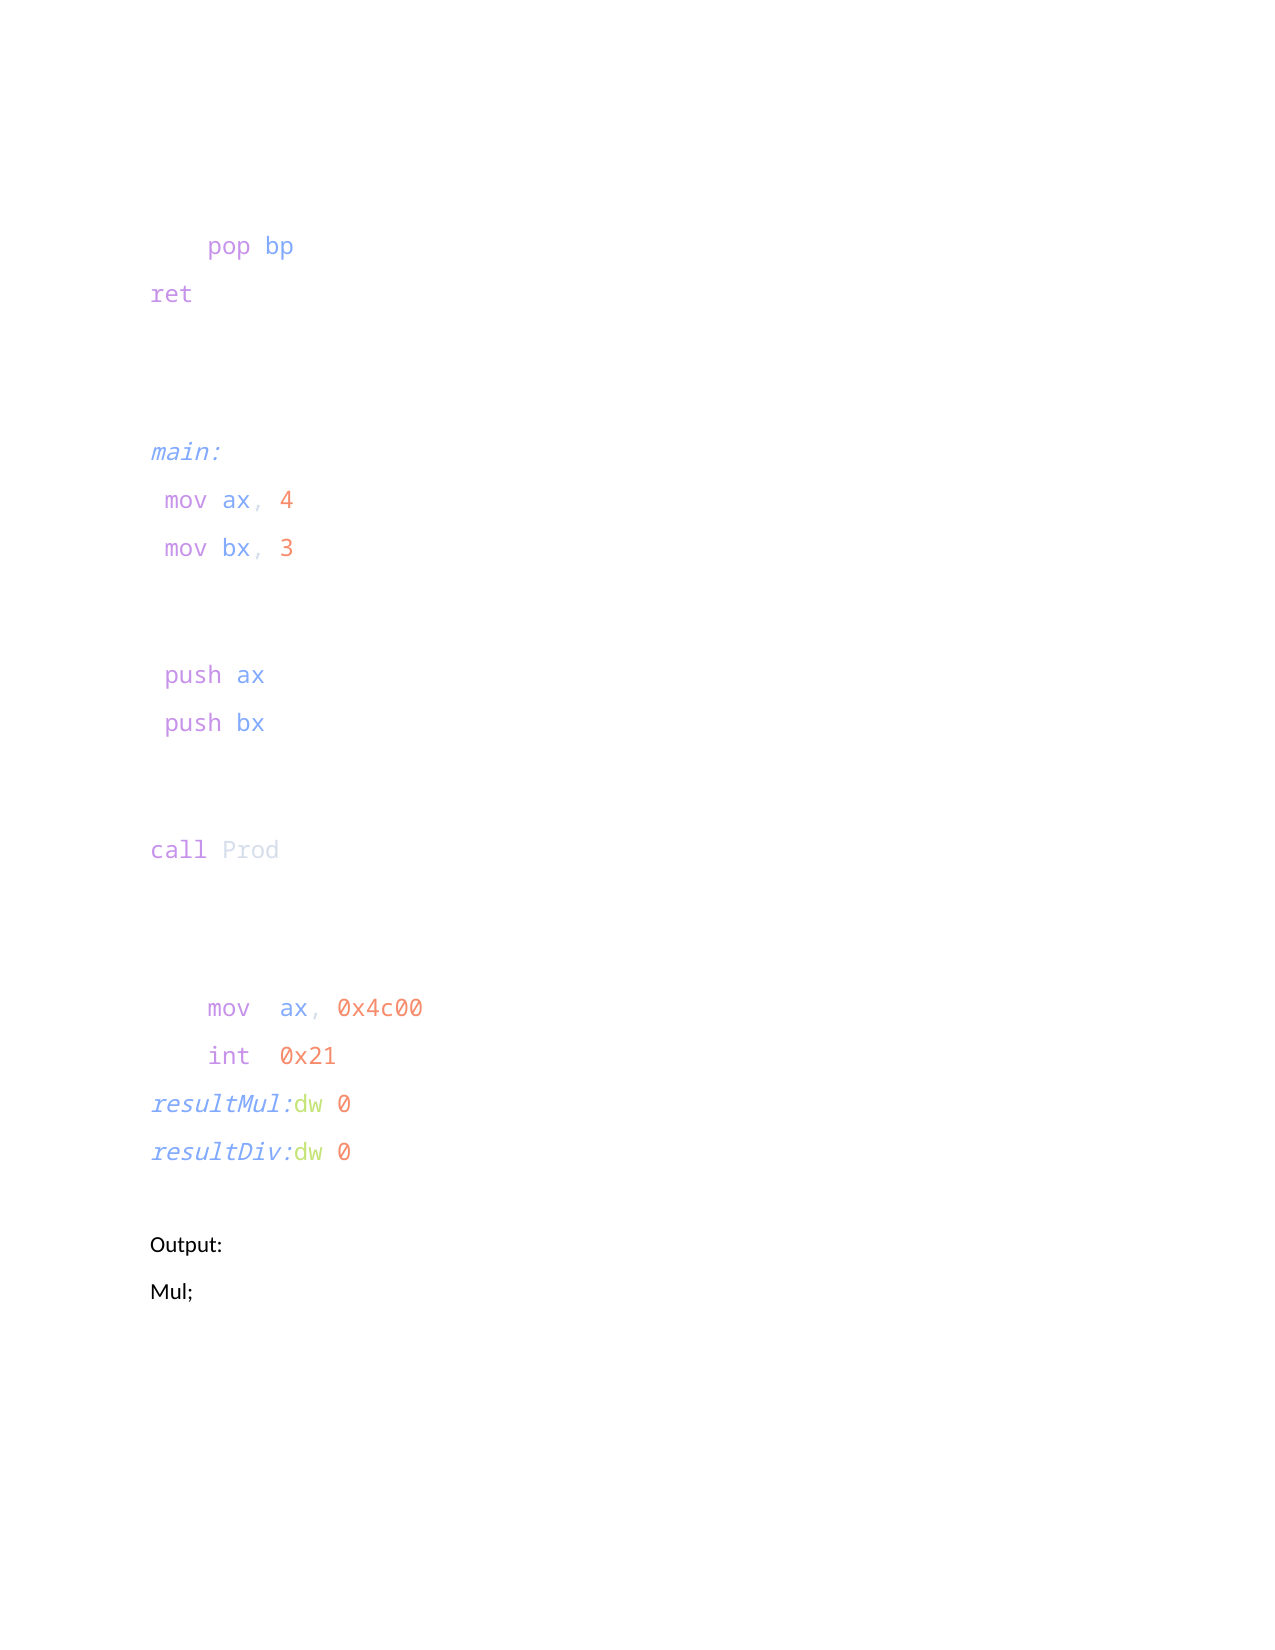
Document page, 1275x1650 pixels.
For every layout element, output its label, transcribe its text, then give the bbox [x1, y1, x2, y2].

text push ax [150, 658, 1125, 689]
text main: [150, 435, 1125, 467]
text Mul; [150, 1277, 1125, 1305]
text call Prod [150, 833, 1125, 864]
text push bx [150, 706, 1125, 737]
text mov ax, 4 [150, 483, 1125, 514]
text int 0x21 [150, 1039, 1125, 1071]
text resultMul:dw 0 [150, 1087, 1125, 1119]
text mov ax, 0x4c00 [150, 992, 1125, 1023]
text resultDiv:dw 0 [150, 1135, 1125, 1167]
text ret [150, 277, 1125, 308]
text mov bx, 3 [150, 531, 1125, 562]
text pop bp [150, 229, 1125, 260]
text Output: [150, 1230, 1125, 1258]
